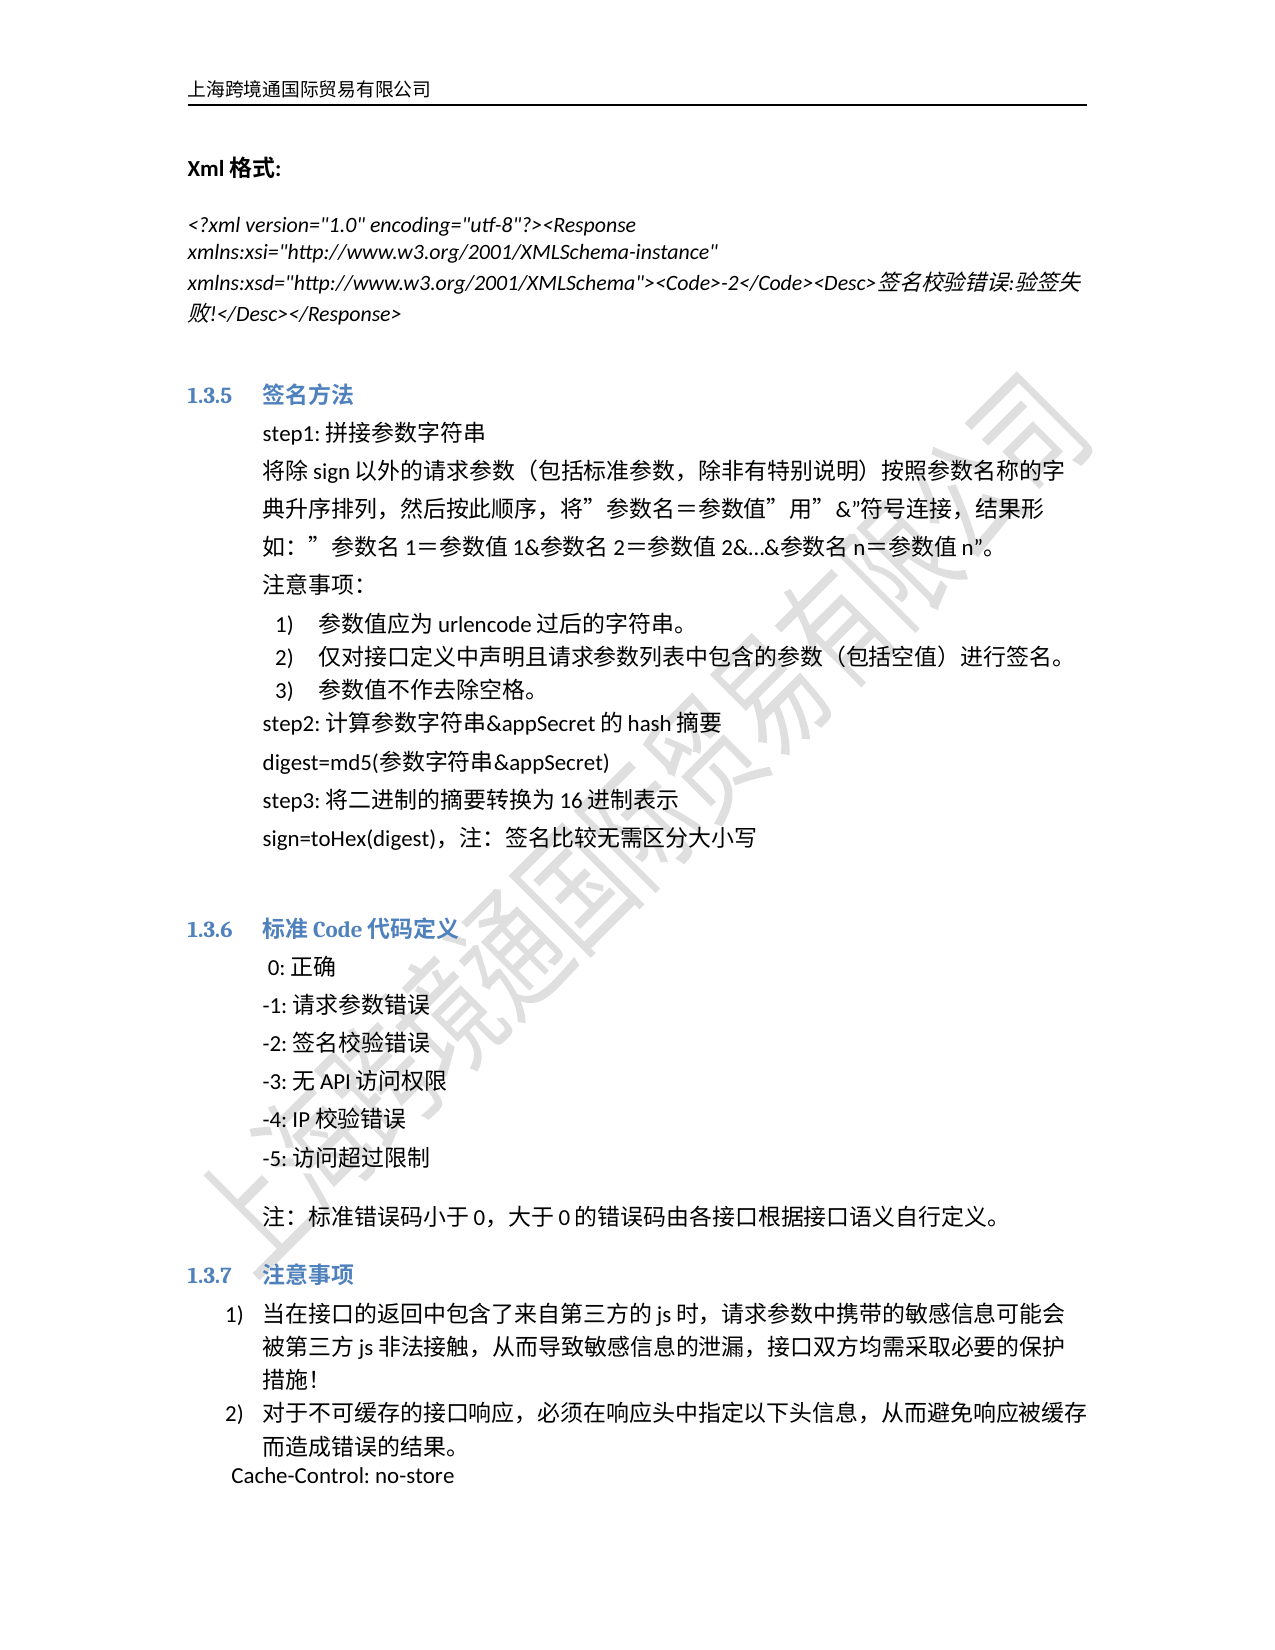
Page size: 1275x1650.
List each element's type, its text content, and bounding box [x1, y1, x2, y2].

list -2: 签名校验错误 [262, 1025, 1087, 1058]
list step1: 拼接参数字符串 [262, 415, 1087, 448]
list 注意事项： [262, 567, 1087, 601]
list 对于不可缓存的接口响应，必须在响应头中指定以下头信息，从而避免响应被缓存而造成错误的结果。 [225, 1395, 1087, 1462]
subtitle 标准Code代码定义 [187, 911, 1087, 944]
text 注：标准错误码小于0，大于0的错误码由各接口根据接口语义自行定义。 [187, 1198, 1087, 1232]
list 将除sign以外的请求参数（包括标准参数，除非有特别说明）按照参数名称的字典升序排列，然后按此顺序，将”参数名＝参数值”用”&”符号连接，结果形如：”参数名1＝参数值1&参数名2＝参数值2&…&参数名n＝参数值n”。 [262, 453, 1087, 562]
list step3: 将二进制的摘要转换为16进制表示 [262, 781, 1087, 815]
list -3: 无API访问权限 [262, 1063, 1087, 1096]
list step2: 计算参数字符串&appSecret的hash摘要 [262, 705, 1087, 738]
list 0: 正确 [262, 949, 1087, 982]
list -4: IP校验错误 [262, 1101, 1087, 1134]
list 参数值不作去除空格。 [275, 672, 1087, 705]
list Cache-Control: no-store [231, 1462, 1087, 1490]
subtitle 注意事项 [187, 1257, 1087, 1291]
list digest=md5(参数字符串&appSecret) [262, 743, 1087, 777]
list -5: 访问超过限制 [262, 1139, 1087, 1173]
list 当在接口的返回中包含了来自第三方的js时，请求参数中携带的敏感信息可能会被第三方js非法接触，从而导致敏感信息的泄漏，接口双方均需采取必要的保护措施！ [225, 1296, 1087, 1395]
text Xml格式: [187, 150, 1087, 183]
list 仅对接口定义中声明且请求参数列表中包含的参数（包括空值）进行签名。 [275, 639, 1087, 672]
subtitle 签名方法 [187, 377, 1087, 410]
text <?xml version="1.0" encoding="utf-8"?><Response xmlns:xsi="http://www.w3.org/2001/XMLSchema-instance" xmlns:xsd="http://www.w3.org/2001/XMLSchema"><Code>-2</Code><Desc>签名校验错误:验签失败!</Desc></Response> [187, 211, 1087, 328]
list sign=toHex(digest)，注：签名比较无需区分大小写 [262, 819, 1087, 853]
list 参数值应为urlencode过后的字符串。 [275, 606, 1087, 639]
list -1: 请求参数错误 [262, 987, 1087, 1020]
